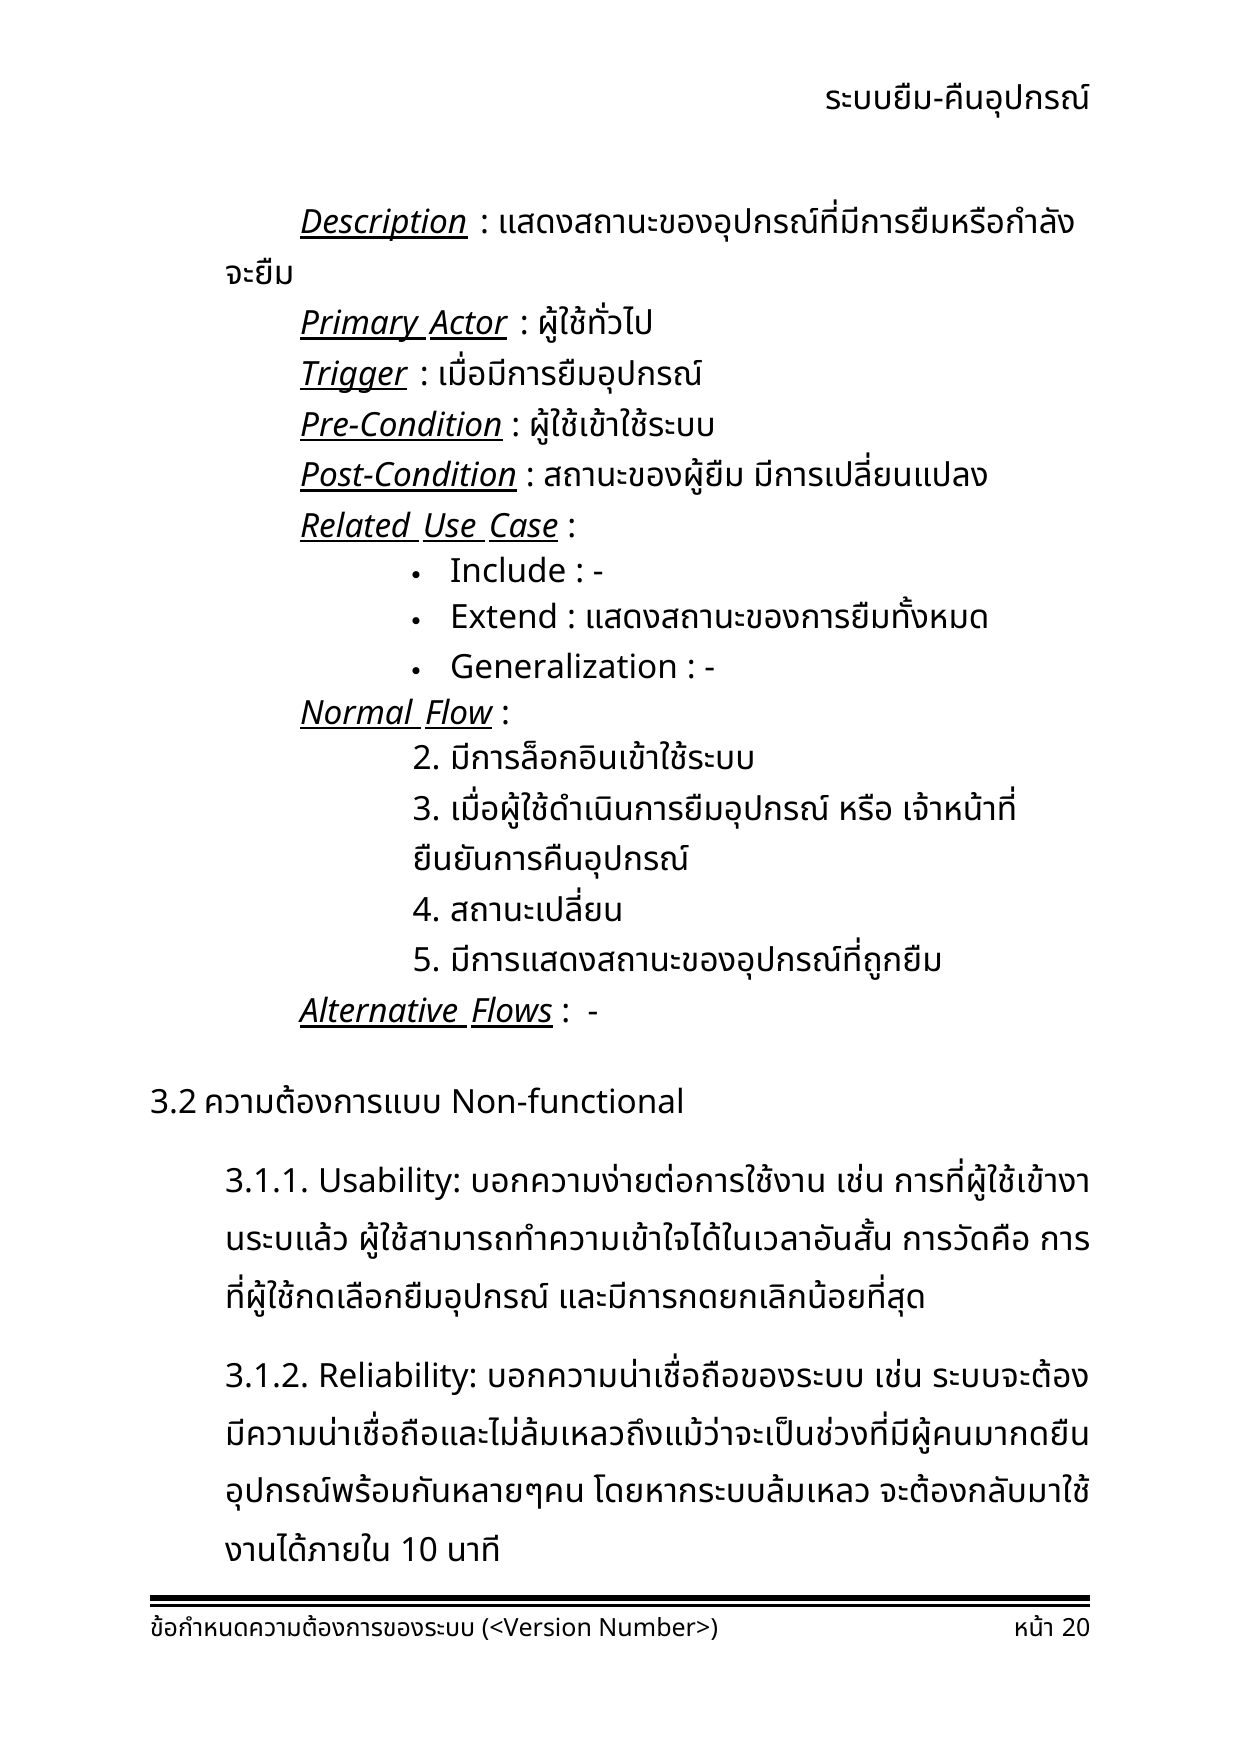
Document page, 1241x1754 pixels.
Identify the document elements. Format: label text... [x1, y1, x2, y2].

text Description : แสดงสถานะของอุปกรณ์ที่มีการยืมหรือกำลังจะยืม [225, 198, 1090, 299]
text Post-Condition : สถานะของผู้ยืม มีการเปลี่ยนแปลง [225, 451, 1090, 502]
text 3.1.1. Usability: บอกความง่ายต่อการใช้งาน เช่น การที่ผู้ใช้เข้างานระบแล้ว ผู้ใช้สามารถทำความเข้าใจได้ในเวลาอันสั้น การวัดคือ การที่ผู้ใช้กดเลือกยืมอุปกรณ์ และมีการกดยกเลิกน้อยที่สุด [225, 1157, 1090, 1323]
text Trigger : เมื่อมีการยืมอุปกรณ์ [225, 350, 1090, 400]
list มีการแสดงสถานะของอุปกรณ์ที่ถูกยืม [412, 936, 1090, 987]
text Normal Flow : [300, 688, 1090, 734]
text 3.1.2. Reliability: บอกความน่าเชื่อถือของระบบ เช่น ระบบจะต้องมีความน่าเชื่อถือและไม่ล้มเหลวถึงแม้ว่าจะเป็นช่วงที่มีผู้คนมากดยืนอุปกรณ์พร้อมกันหลายๆคน โดยหากระบบล้มเหลว จะต้องกลับมาใช้งานได้ภายใน 10 นาที [225, 1351, 1090, 1576]
text Primary Actor : ผู้ใช้ทั่วไป [225, 299, 1090, 350]
text Related Use Case : [225, 502, 1090, 547]
list มีการล็อกอินเข้าใช้ระบบ [412, 734, 1090, 784]
list เมื่อผู้ใช้ดำเนินการยืมอุปกรณ์ หรือ เจ้าหน้าที่ยืนยันการคืนอุปกรณ์ [412, 784, 1090, 886]
list สถานะเปลี่ยน [412, 886, 1090, 936]
list Include : - [412, 547, 1090, 592]
list Extend : แสดงสถานะของการยืมทั้งหมด [412, 592, 1090, 643]
list Generalization : - [412, 643, 1090, 688]
text Pre-Condition : ผู้ใช้เข้าใช้ระบบ [225, 400, 1090, 451]
text Alternative Flows : - [300, 987, 1090, 1032]
text 3.2ความต้องการแบบ Non-functional [150, 1078, 1090, 1128]
